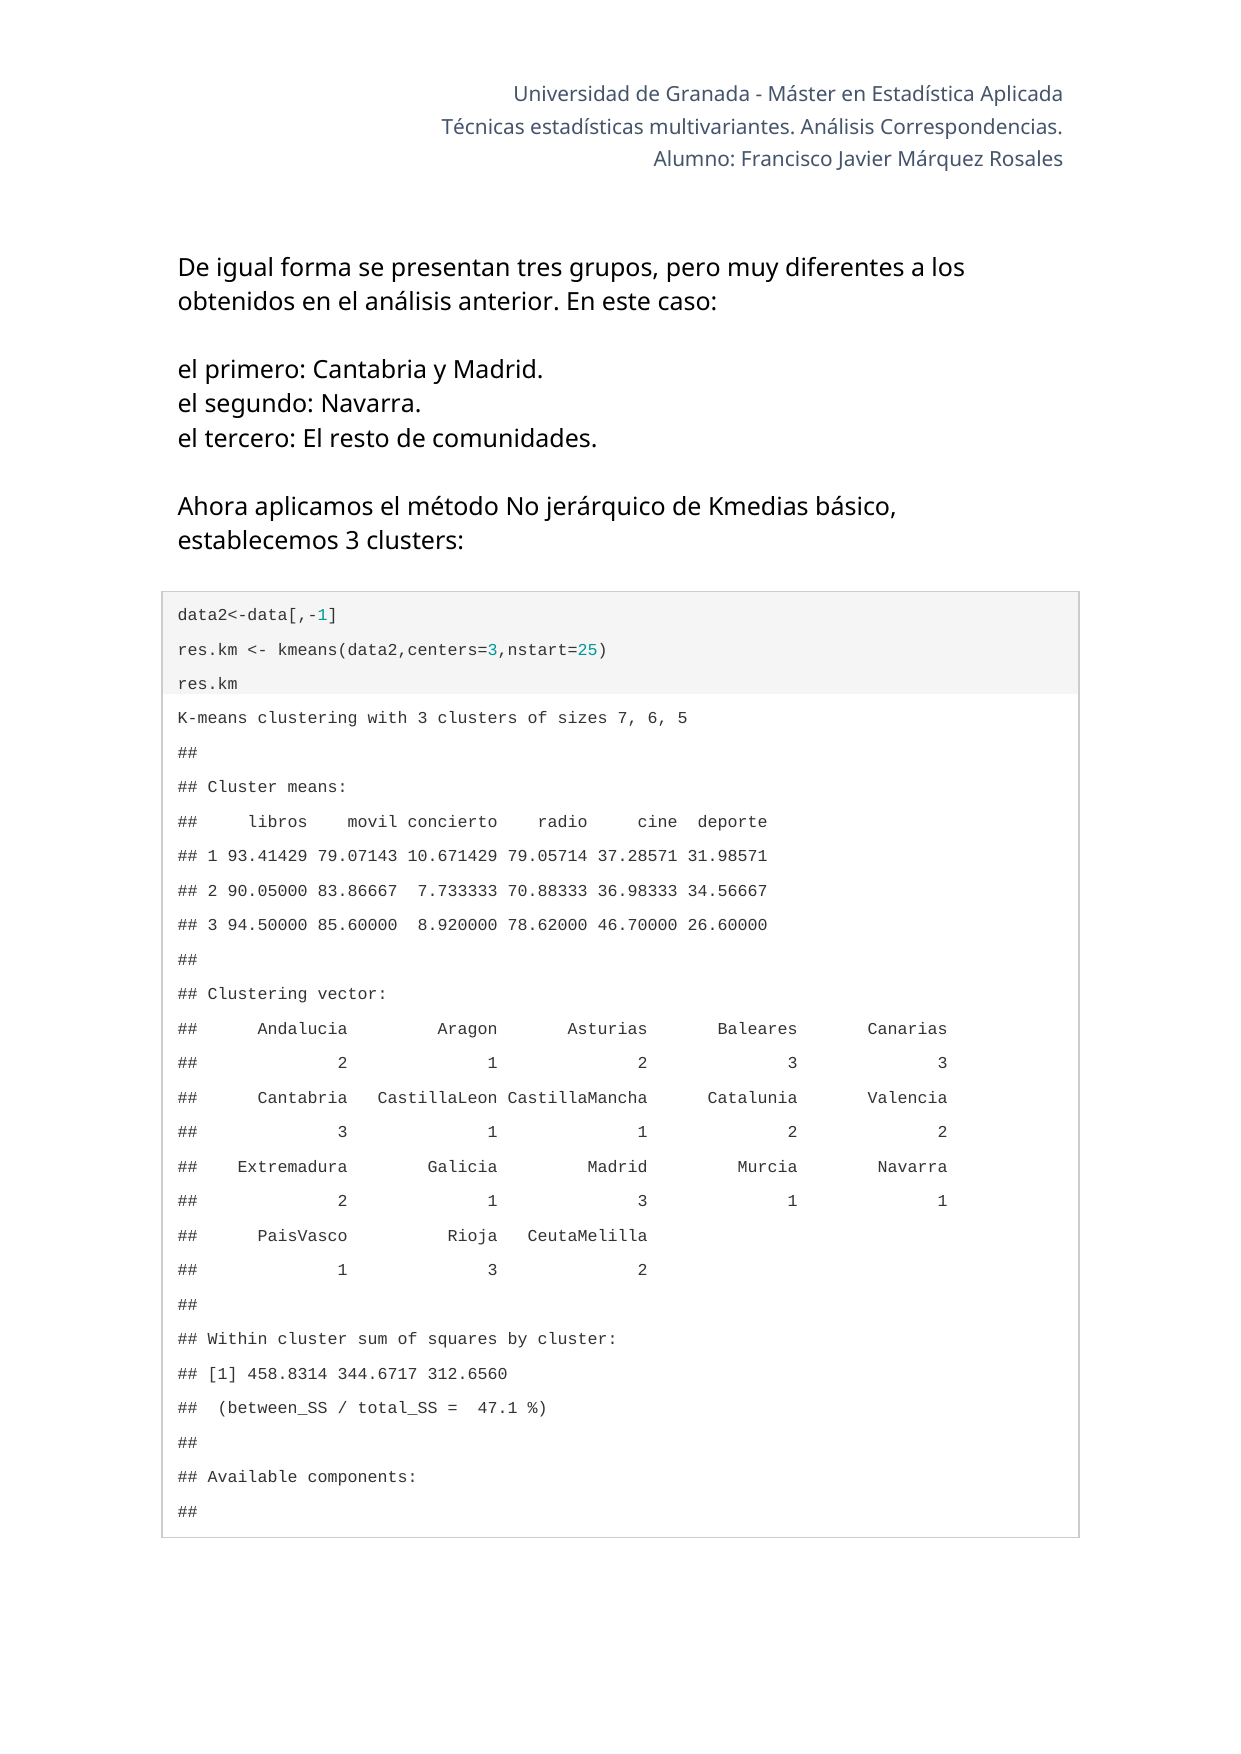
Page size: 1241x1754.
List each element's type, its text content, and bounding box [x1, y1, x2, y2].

text ## Andalucia Aragon Asturias Baleares Canarias [163, 1004, 1078, 1039]
text ## (between_SS / total_SS = 47.1 %) [163, 1383, 1078, 1418]
text res.km <- kmeans(data2,centers=3,nstart=25) [163, 625, 1078, 659]
text ## [163, 1418, 1078, 1452]
text el primero: Cantabria y Madrid. [177, 352, 1063, 386]
text ## 1 3 2 [163, 1246, 1078, 1280]
text ## 2 1 2 3 3 [163, 1039, 1078, 1073]
text ## libros movil concierto radio cine deporte [163, 797, 1078, 832]
text Ahora aplicamos el método No jerárquico de Kmedias básico, establecemos 3 clusters: [177, 488, 1063, 556]
text K-means clustering with 3 clusters of sizes 7, 6, 5 [163, 694, 1078, 728]
text ## 3 1 1 2 2 [163, 1108, 1078, 1142]
text el tercero: El resto de comunidades. [177, 420, 1063, 454]
text ## 2 90.05000 83.86667 7.733333 70.88333 36.98333 34.56667 [163, 866, 1078, 901]
text ## [163, 1280, 1078, 1314]
text ## Cantabria CastillaLeon CastillaMancha Catalunia Valencia [163, 1073, 1078, 1108]
text ## [163, 728, 1078, 763]
text ## 3 94.50000 85.60000 8.920000 78.62000 46.70000 26.60000 [163, 901, 1078, 935]
text ## Extremadura Galicia Madrid Murcia Navarra [163, 1142, 1078, 1177]
text ## [163, 935, 1078, 970]
text ## [1] 458.8314 344.6717 312.6560 [163, 1349, 1078, 1383]
text ## Clustering vector: [163, 970, 1078, 1004]
text ## Available components: [163, 1452, 1078, 1487]
text res.km [163, 659, 1078, 694]
text ## [163, 1487, 1078, 1537]
text ## 2 1 3 1 1 [163, 1177, 1078, 1211]
text ## Within cluster sum of squares by cluster: [163, 1314, 1078, 1349]
text ## 1 93.41429 79.07143 10.671429 79.05714 37.28571 31.98571 [163, 832, 1078, 866]
text ## Cluster means: [163, 763, 1078, 797]
text De igual forma se presentan tres grupos, pero muy diferentes a los obtenidos en el análisis anterior. En este caso: [177, 250, 1063, 318]
text el segundo: Navarra. [177, 386, 1063, 420]
text data2<-data[,-1] [163, 592, 1078, 625]
text ## PaisVasco Rioja CeutaMelilla [163, 1211, 1078, 1246]
